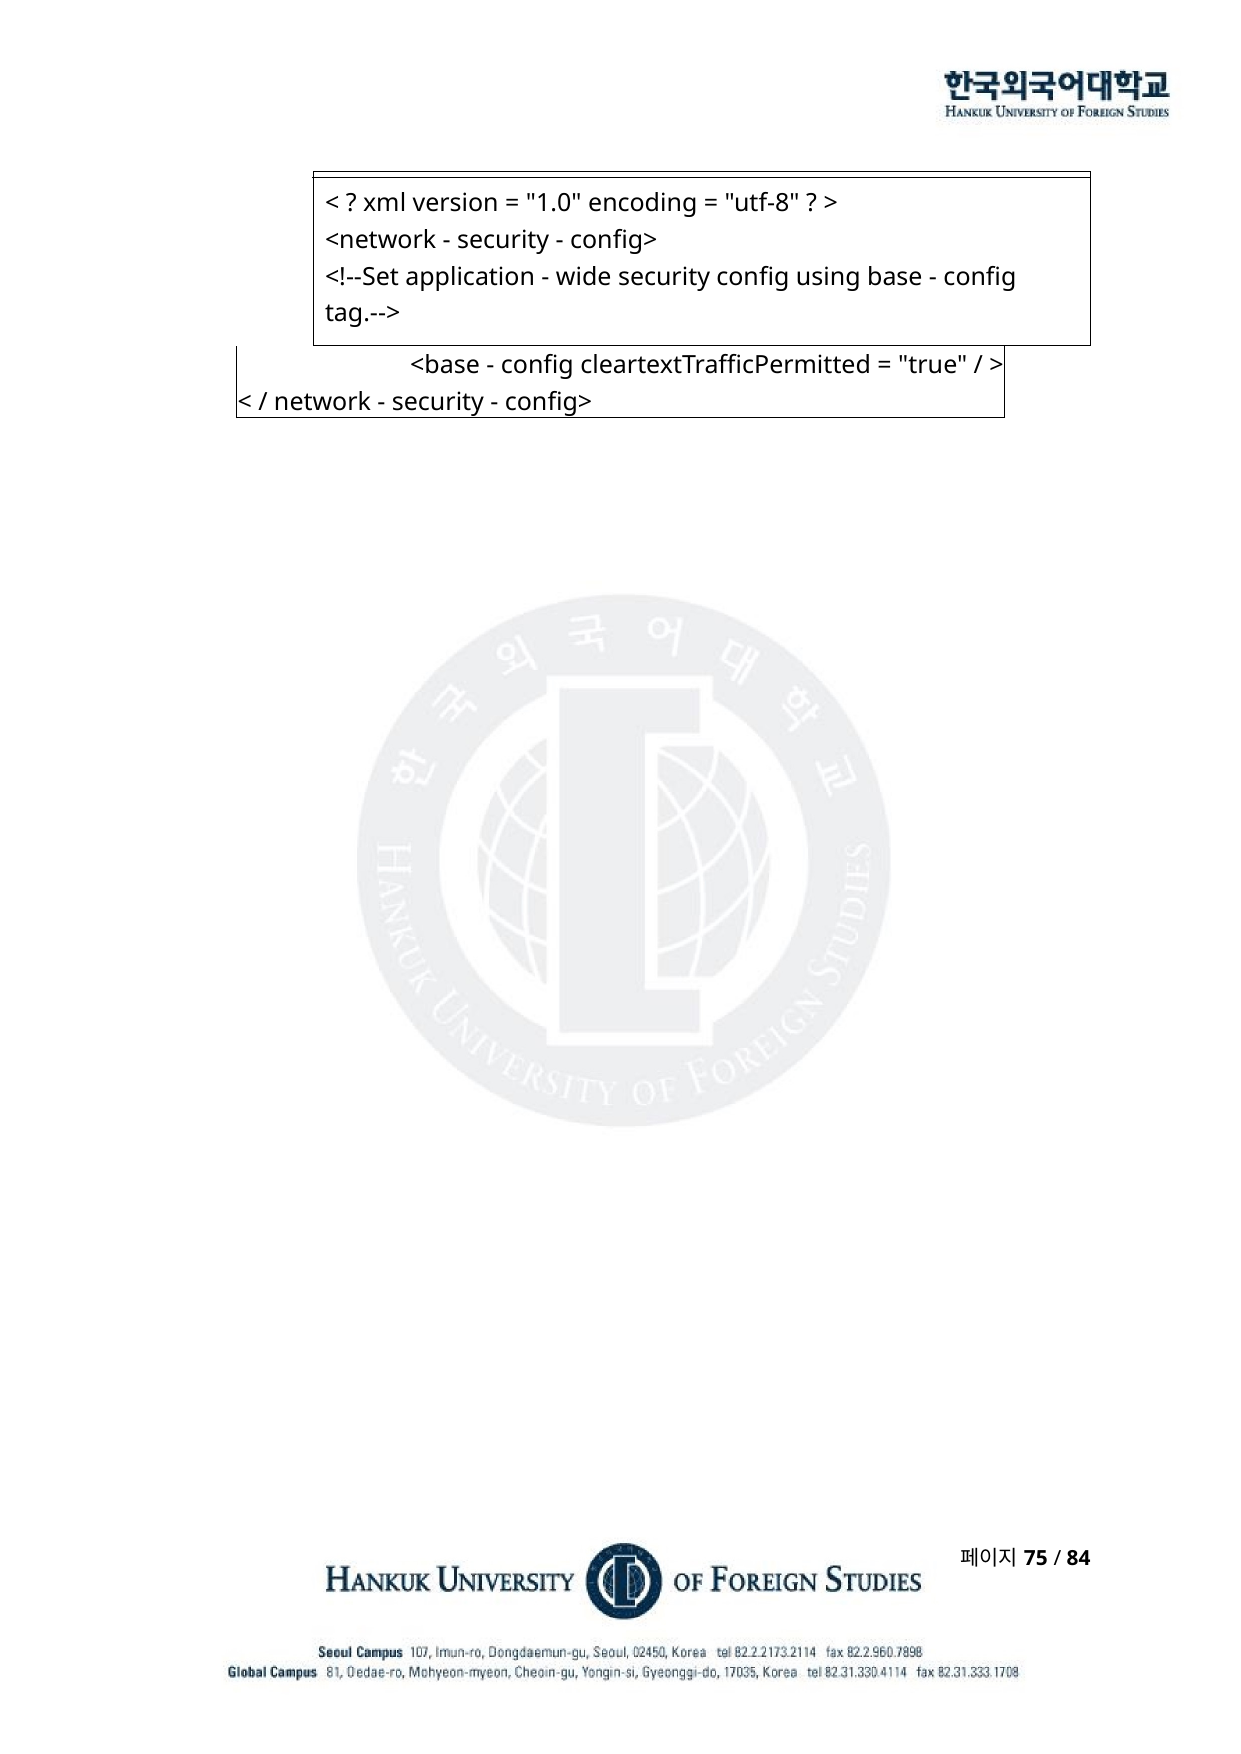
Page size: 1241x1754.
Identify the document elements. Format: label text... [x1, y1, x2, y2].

table_cell < ? xml version = "1.0" encoding = "utf-8" ? > <network - security - config> <!--Set application - wide security config using base - config tag.--> [314, 172, 1090, 345]
text < / network - security - config> [237, 383, 1004, 417]
text <base - config cleartextTrafficPermitted = "true" / > [237, 346, 1004, 381]
picture [0, 0, 1241, 1736]
